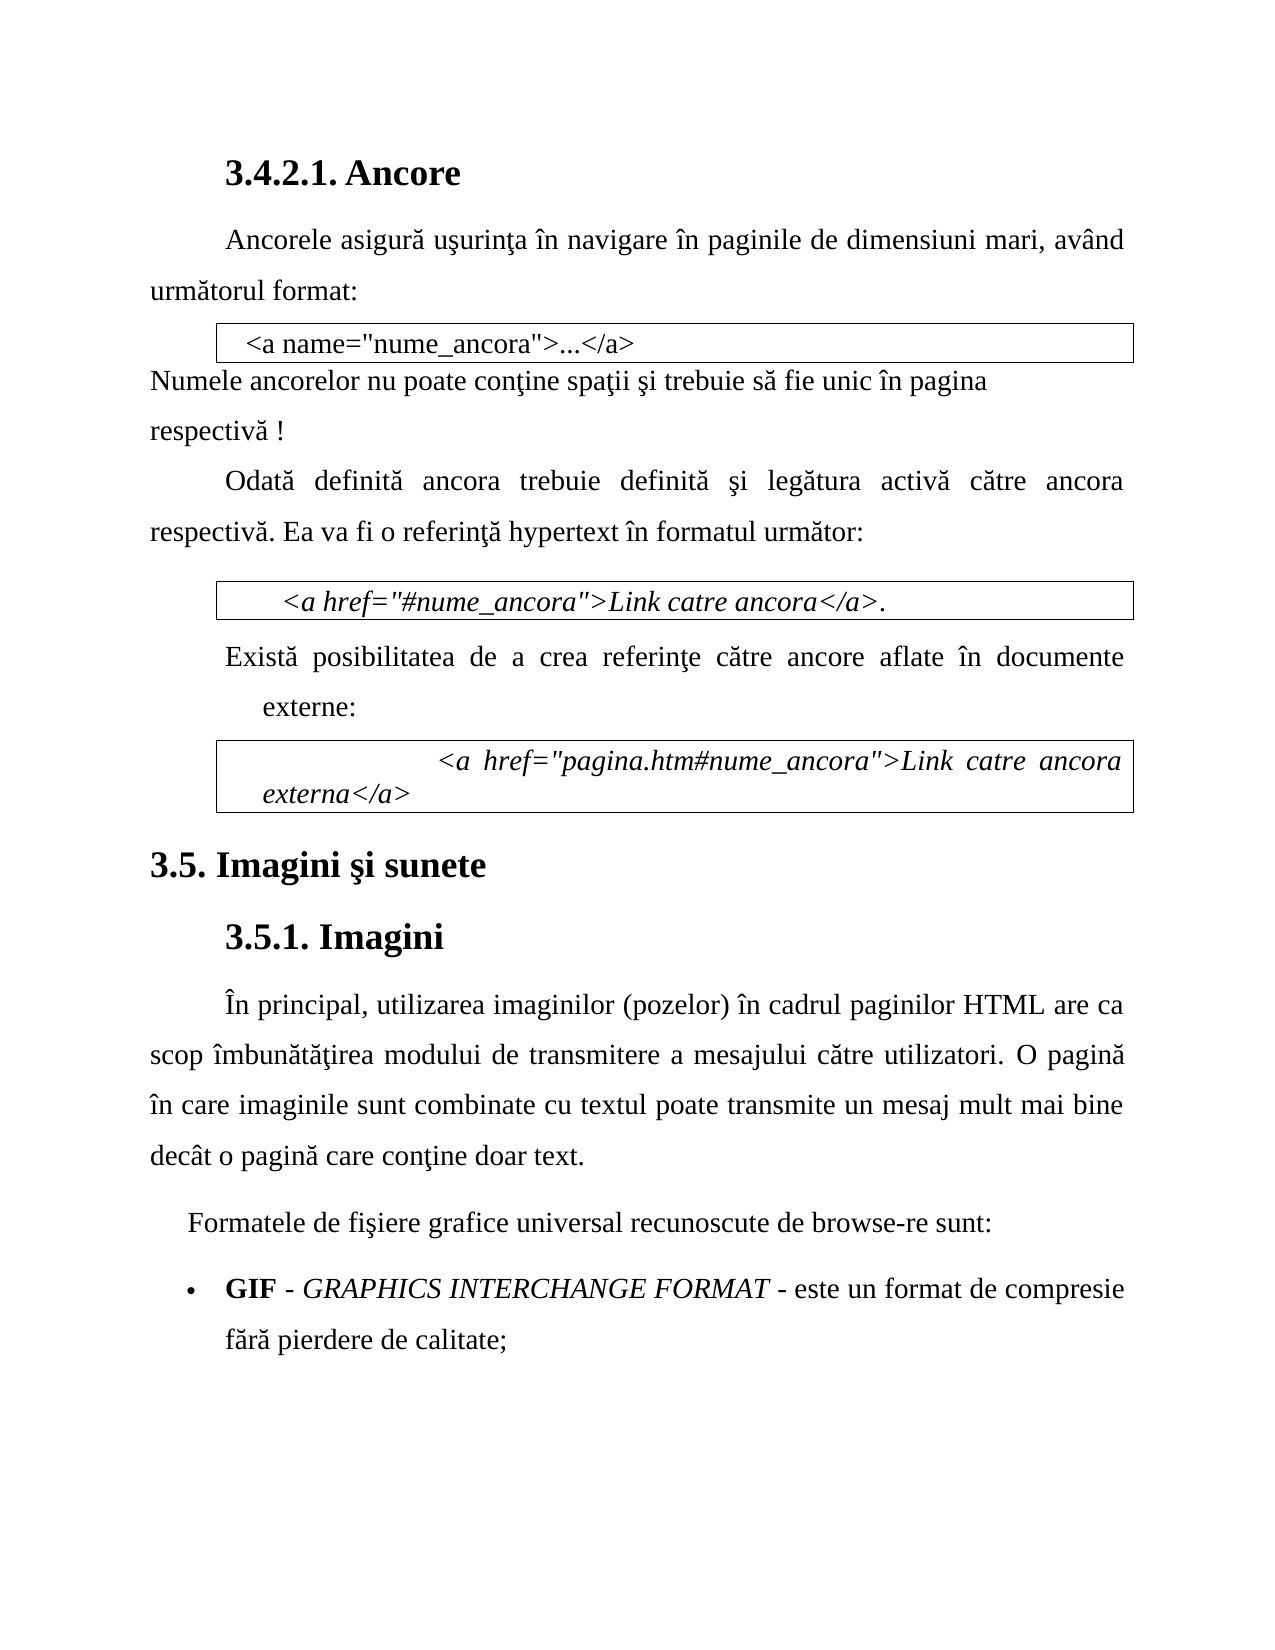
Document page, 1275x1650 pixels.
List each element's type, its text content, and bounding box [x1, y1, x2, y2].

text <a href="#nume_ancora">Link catre ancora</a>. [217, 582, 1133, 619]
text Există posibilitatea de a crea referinţe către ancore aflate în documente externe: [206, 639, 1125, 723]
subtitle 3.4.2.1. Ancore [225, 150, 1125, 193]
list GIF - GRAPHICS INTERCHANGE FORMAT - este un format de compresie fără pierdere de calitate; [187, 1272, 1125, 1356]
text În principal, utilizarea imaginilor (pozelor) în cadrul paginilor HTML are ca scop îmbunătăţirea modului de transmitere a mesajului către utilizatori. O pagină în care imaginile sunt combinate cu textul poate transmite un mesaj mult mai bine decât o pagină care conţine doar text. [150, 987, 1125, 1171]
text Numele ancorelor nu poate conţine spaţii şi trebuie să fie unic în pagina respectivă ! [150, 363, 1125, 447]
subtitle 3.5. Imagini şi sunete [150, 842, 1125, 885]
text <a href="pagina.htm#nume_ancora">Link catre ancora externa</a> [217, 741, 1133, 812]
text <a name="nume_ancora">...</a> [217, 324, 1133, 362]
text Ancorele asigură uşurinţa în navigare în paginile de dimensiuni mari, având următorul format: [150, 222, 1125, 306]
text Formatele de fişiere grafice universal recunoscute de browse-re sunt: [150, 1205, 1125, 1238]
subtitle 3.5.1. Imagini [225, 914, 1125, 958]
text Odată definită ancora trebuie definită şi legătura activă către ancora respectivă. Ea va fi o referinţă hypertext în formatul următor: [150, 463, 1125, 547]
